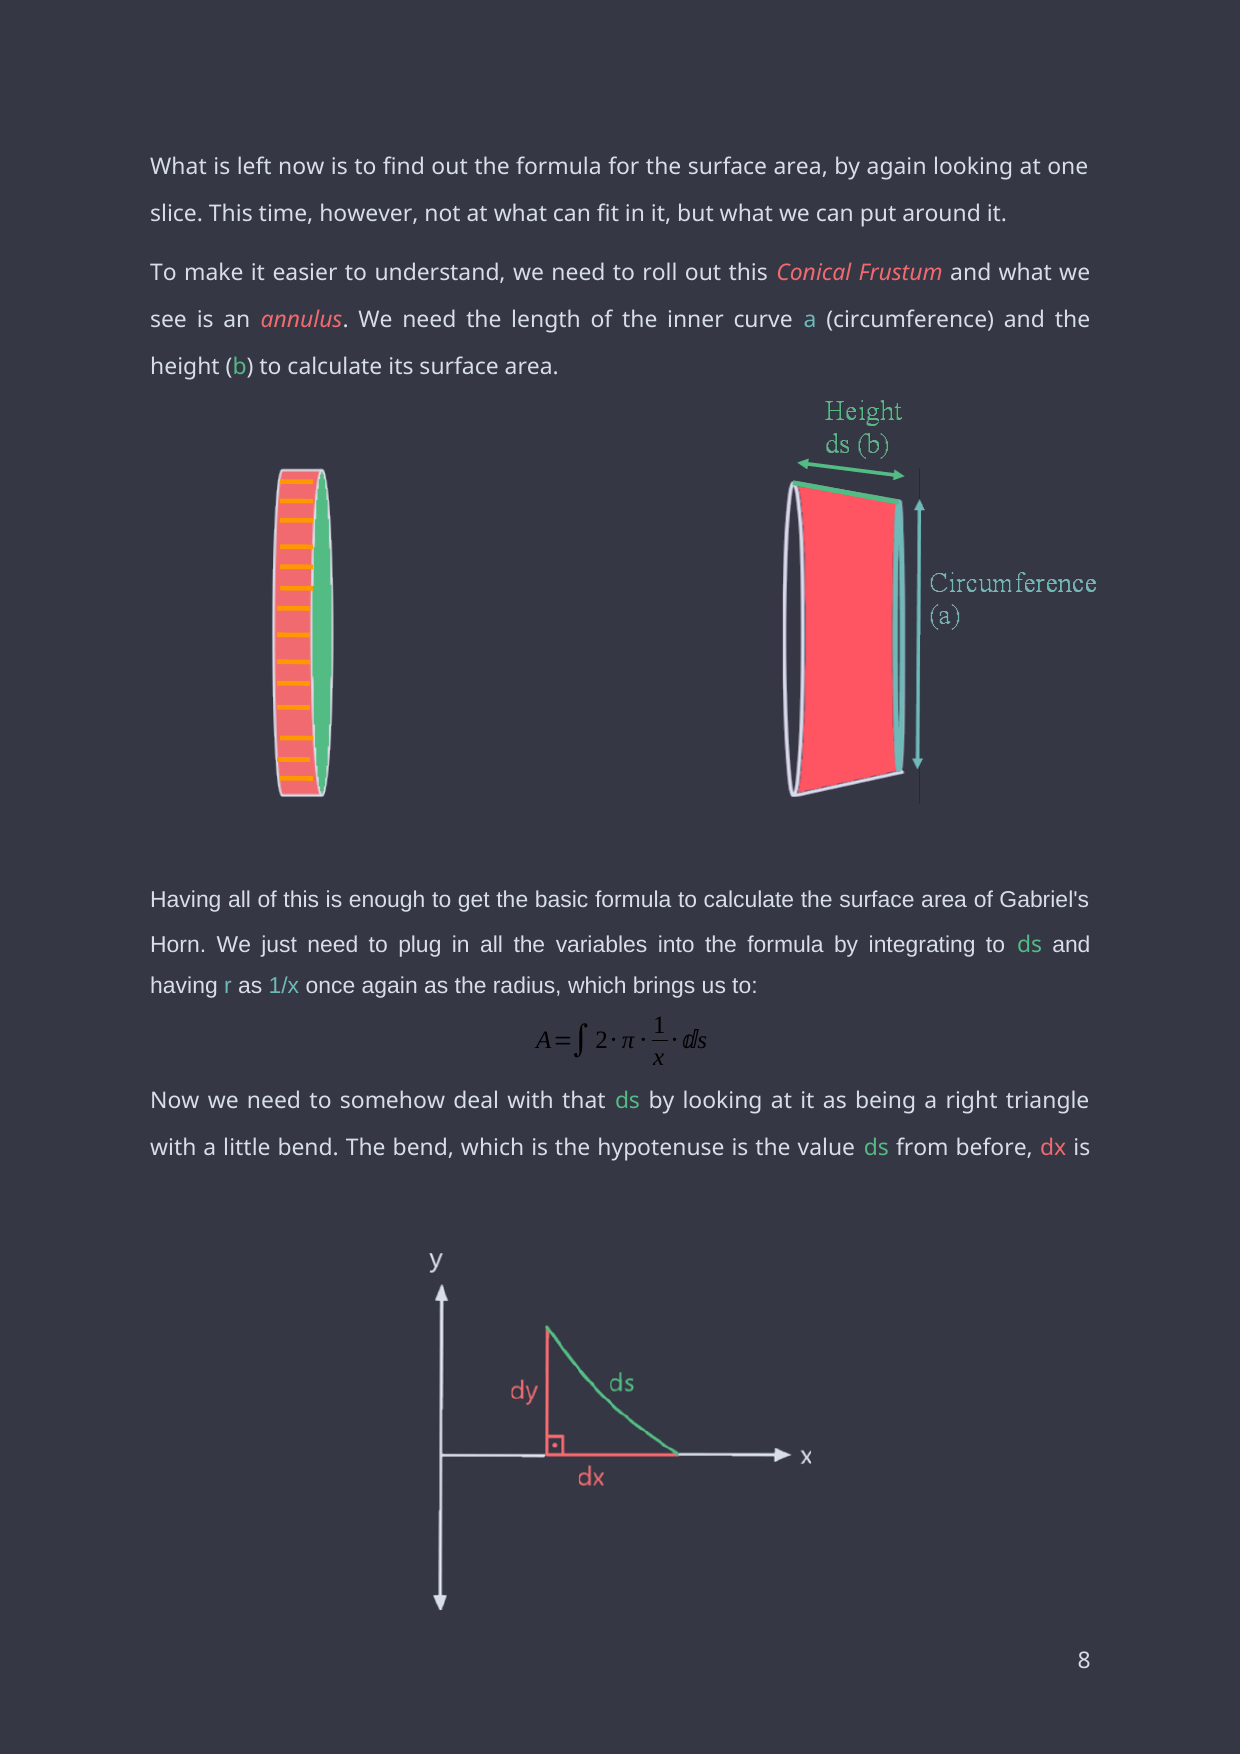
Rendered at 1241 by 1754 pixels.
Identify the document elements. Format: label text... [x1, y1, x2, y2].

picture [428, 1251, 812, 1611]
picture [150, 417, 455, 852]
text To make it easier to understand, we need to roll out this Conical Frustum and what we see is an annulus. We need the length of the inner curve a (circumference) and the height (b) to calculate its surface area. [150, 256, 1090, 381]
text Now we need to somehow deal with that ds by looking at it as being a right triangle with a little bend. The bend, which is the hypotenuse is the value ds from before, dx is the value you get by looking at the x-axis so the lower side, dy is the vertical value which means that it is the side facing upwards. [150, 1084, 1090, 1162]
subtitle What is left now is to find out the formula for the surface area, by again looking at one slice. This time, however, not at what can fit in it, but what we can put around it. [150, 150, 1090, 228]
picture [773, 382, 1130, 805]
